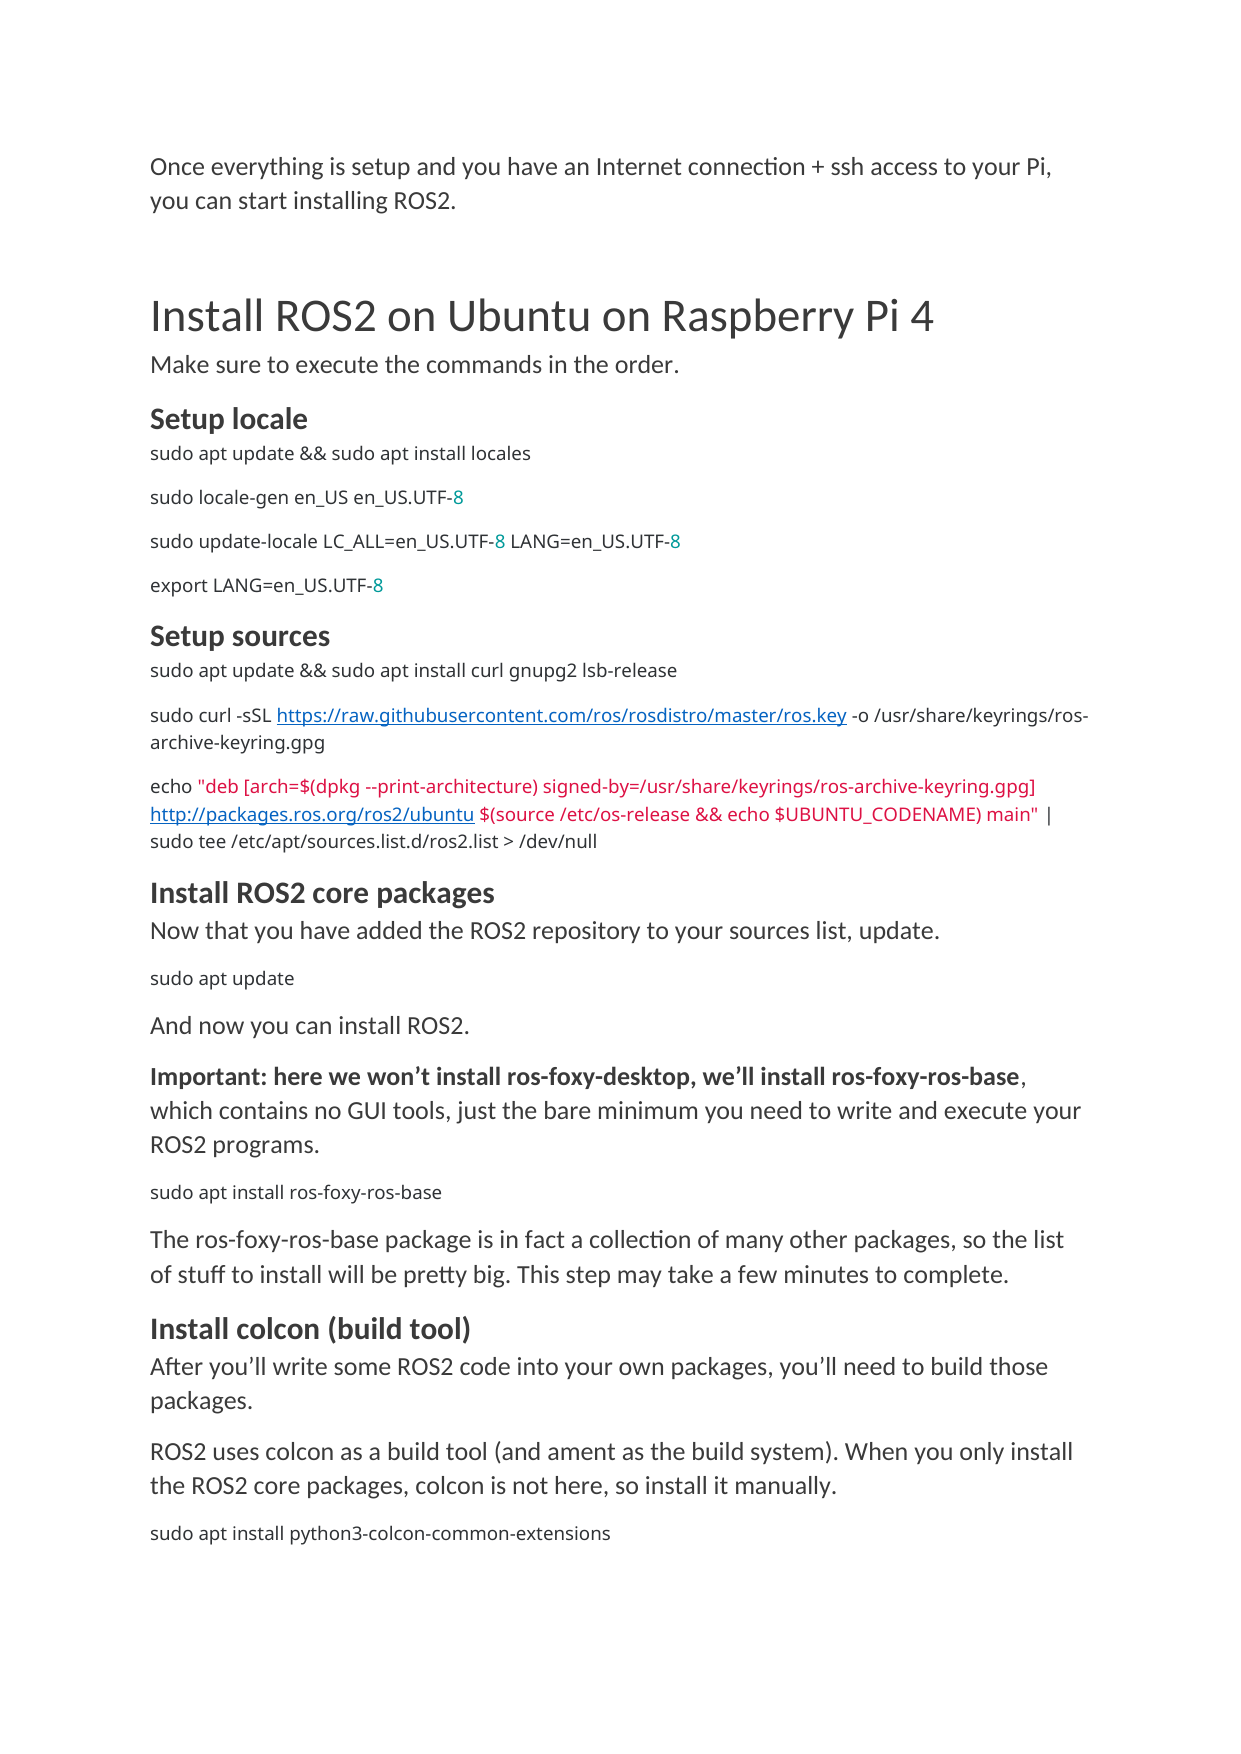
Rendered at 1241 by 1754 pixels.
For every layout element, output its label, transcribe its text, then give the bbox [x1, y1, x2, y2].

text ROS2 uses colcon as a build tool (and ament as the build system). When you only install the ROS2 core packages, colcon is not here, so install it manually. [150, 1435, 1090, 1501]
subtitle Setup locale [150, 399, 1090, 437]
text After you’ll write some ROS2 code into your own packages, you’ll need to build those packages. [150, 1350, 1090, 1416]
text export LANG=en_US.UTF-8 [150, 572, 1090, 598]
text sudo apt install python3-colcon-common-extensions [150, 1520, 1090, 1546]
text The ros-foxy-ros-base package is in fact a collection of many other packages, so the list of stuff to install will be pretty big. This step may take a few minutes to complete. [150, 1223, 1090, 1289]
text Make sure to execute the commands in the order. [150, 348, 1090, 379]
subtitle Install colcon (build tool) [150, 1309, 1090, 1347]
text And now you can install ROS2. [150, 1009, 1090, 1041]
subtitle Install ROS2 core packages [150, 873, 1090, 911]
text sudo update-locale LC_ALL=en_US.UTF-8 LANG=en_US.UTF-8 [150, 528, 1090, 554]
text sudo apt update && sudo apt install locales [150, 440, 1090, 465]
subtitle Install ROS2 on Ubuntu on Raspberry Pi 4 [150, 286, 1090, 343]
text sudo apt update && sudo apt install curl gnupg2 lsb-release [150, 658, 1090, 683]
text echo "deb [arch=$(dpkg --print-architecture) signed-by=/usr/share/keyrings/ros-archive-keyring.gpg] http://packages.ros.org/ros2/ubuntu $(source /etc/os-release && echo $UBUNTU_CODENAME) main" | sudo tee /etc/apt/sources.list.d/ros2.list > /dev/null [150, 773, 1090, 854]
text Now that you have added the ROS2 repository to your sources list, update. [150, 914, 1090, 946]
text sudo apt update [150, 965, 1090, 990]
text Important: here we won’t install ros-foxy-desktop, we’ll install ros-foxy-ros-base, which contains no GUI tools, just the bare minimum you need to write and execute your ROS2 programs. [150, 1060, 1090, 1160]
subtitle Setup sources [150, 617, 1090, 655]
text sudo locale-gen en_US en_US.UTF-8 [150, 484, 1090, 509]
text sudo apt install ros-foxy-ros-base [150, 1179, 1090, 1205]
text sudo curl -sSL https://raw.githubusercontent.com/ros/rosdistro/master/ros.key -o /usr/share/keyrings/ros-archive-keyring.gpg [150, 702, 1090, 755]
text Once everything is setup and you have an Internet connection + ssh access to your Pi, you can start installing ROS2. [150, 150, 1090, 216]
